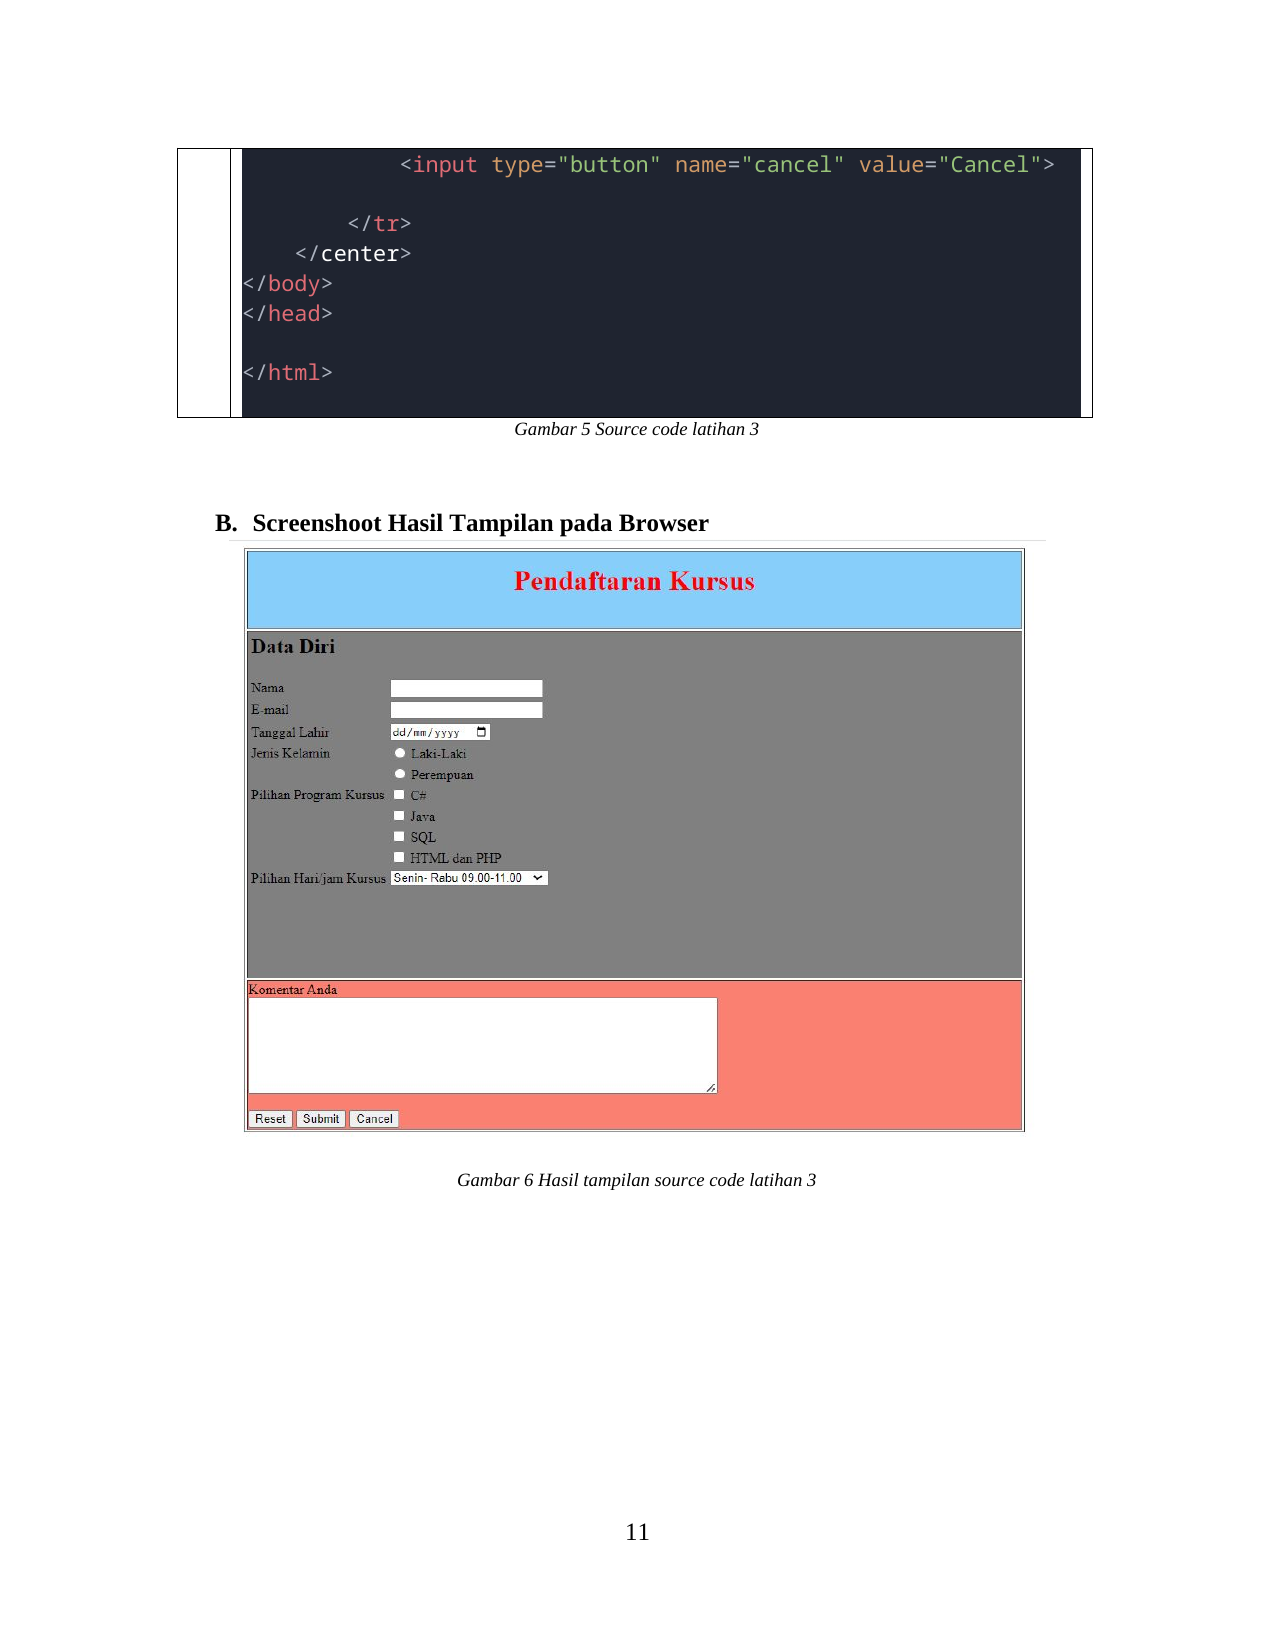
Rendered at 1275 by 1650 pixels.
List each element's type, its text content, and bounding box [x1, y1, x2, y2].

text Gambar 5 Source code latihan 3 [177, 418, 1098, 439]
picture [229, 539, 1046, 1151]
text Gambar 6 Hasil tampilan source code latihan 3 [177, 1169, 1098, 1191]
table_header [178, 149, 230, 417]
subtitle Screenshoot Hasil Tampilan pada Browser [215, 508, 1098, 537]
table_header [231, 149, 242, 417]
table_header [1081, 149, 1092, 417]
